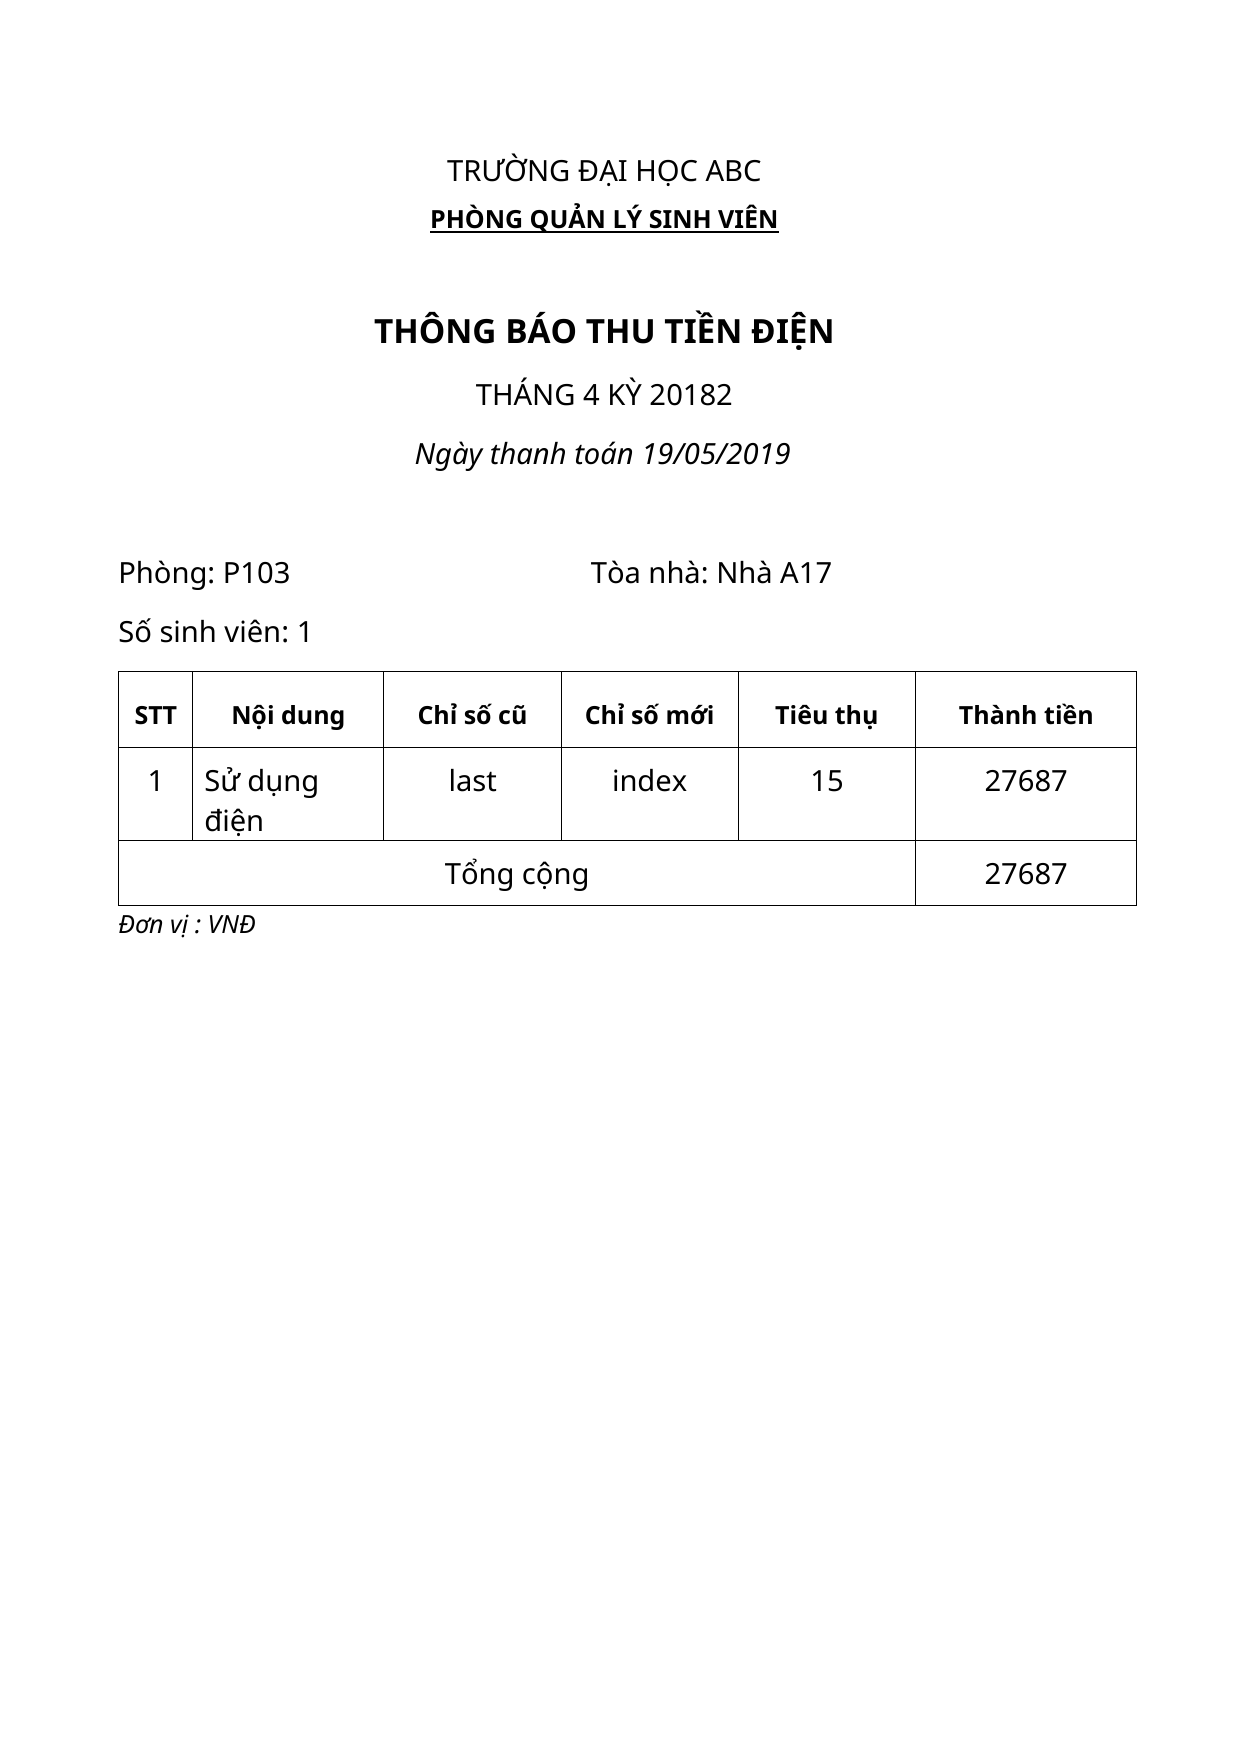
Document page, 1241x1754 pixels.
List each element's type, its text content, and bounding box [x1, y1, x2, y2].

text Ngày thanh toán 19/05/2019 [118, 433, 1090, 473]
table_header Chỉ số cũ [384, 672, 561, 747]
text TRƯỜNG ĐẠI HỌC ABC [118, 150, 1090, 190]
table_cell 27687 [916, 841, 1136, 905]
text Đơn vị : VNĐ [118, 906, 1090, 941]
table_cell 1 [119, 748, 192, 840]
table_header Tiêu thụ [739, 672, 915, 747]
table_cell 15 [739, 748, 915, 840]
text PHÒNG QUẢN LÝ SINH VIÊN [118, 202, 1090, 236]
table_cell Sử dụng điện [193, 748, 383, 840]
table_header Thành tiền [916, 672, 1136, 747]
table_cell last [384, 748, 561, 840]
text THÔNG BÁO THU TIỀN ĐIỆN [118, 308, 1090, 354]
table_cell index [562, 748, 738, 840]
table_header Nội dung [193, 672, 383, 747]
text Phòng: P103 Tòa nhà: Nhà A17 [118, 552, 1090, 592]
table_header Chỉ số mới [562, 672, 738, 747]
text THÁNG 4 KỲ 20182 [118, 374, 1090, 413]
table_header STT [119, 672, 192, 747]
table_cell 27687 [916, 748, 1136, 840]
text Số sinh viên: 1 [118, 612, 1090, 651]
table_cell Tổng cộng [119, 841, 915, 905]
